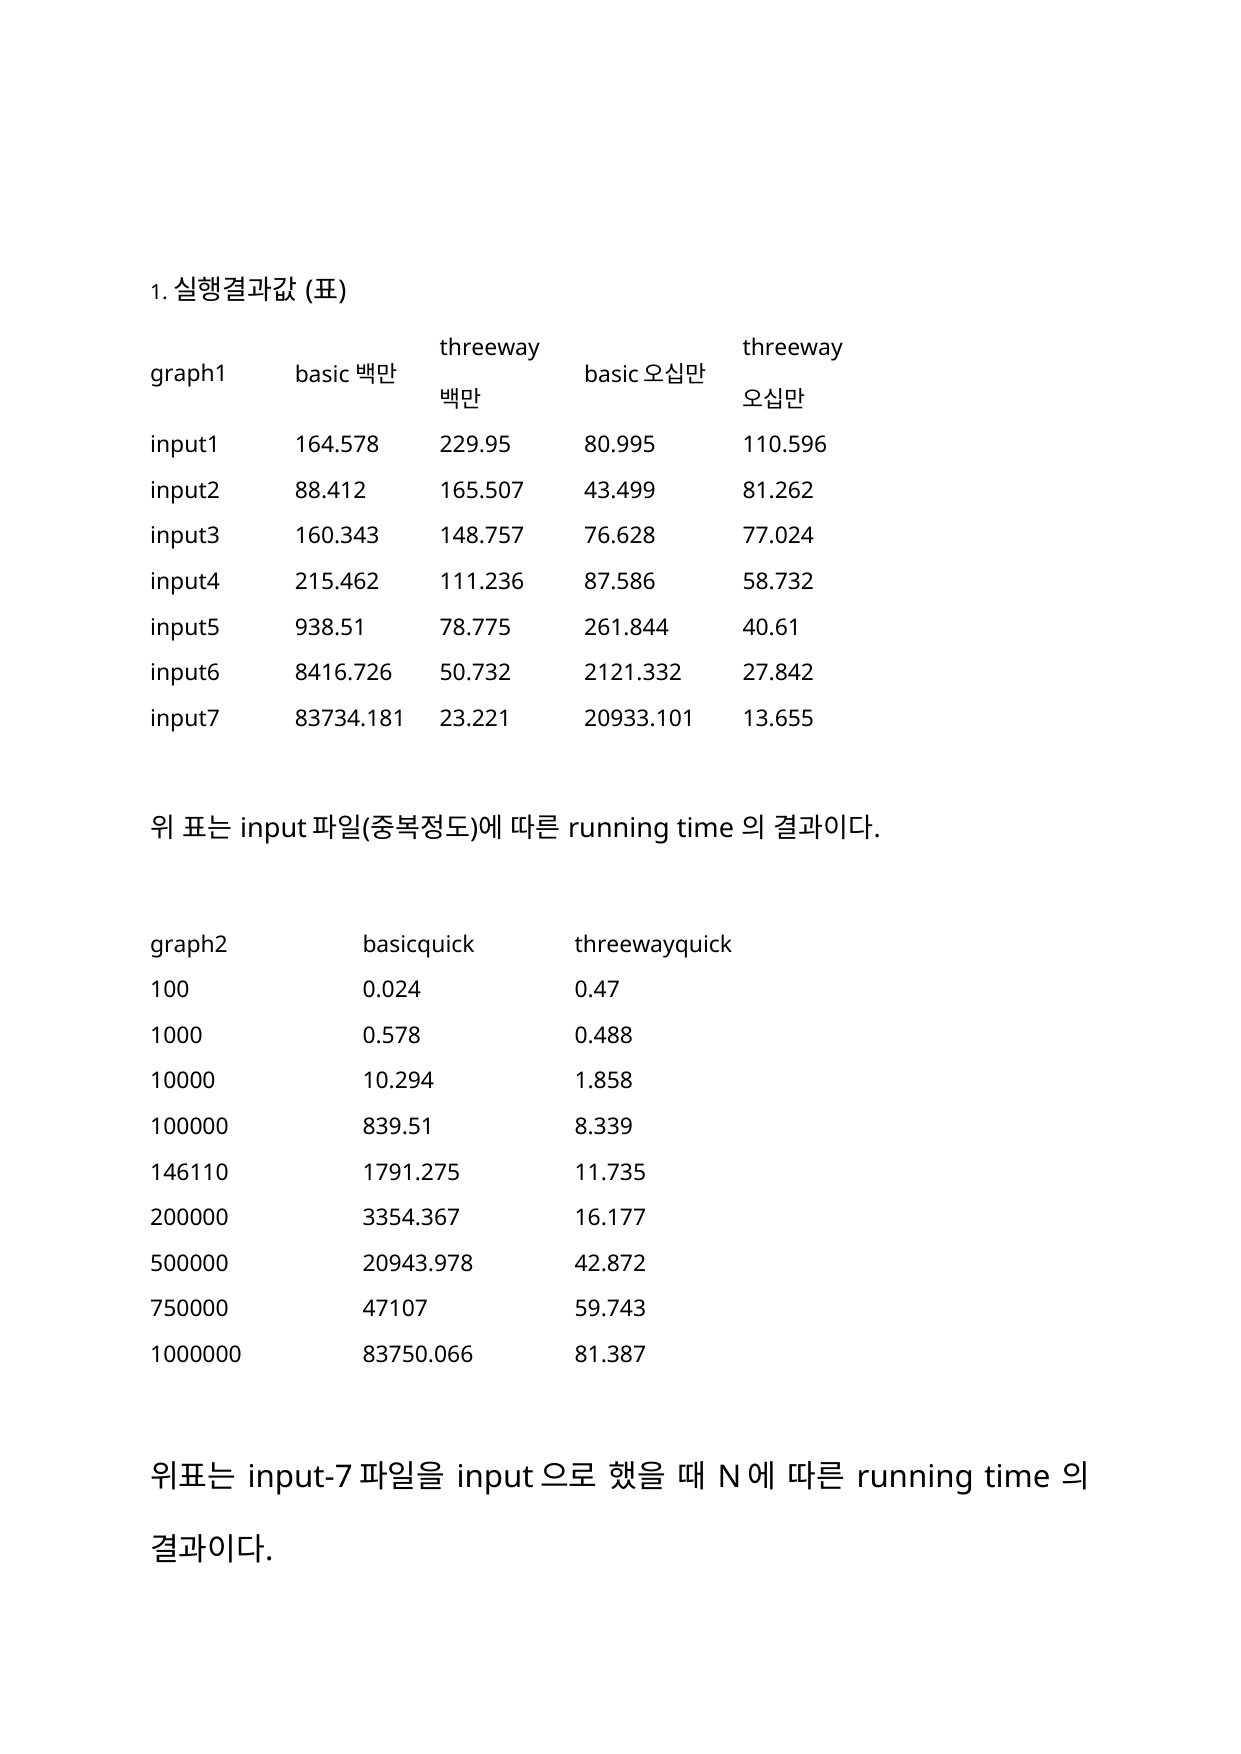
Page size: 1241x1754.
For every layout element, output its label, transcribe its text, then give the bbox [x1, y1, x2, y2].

table_cell 10000 [150, 1065, 362, 1110]
table_cell 110.596 [742, 429, 887, 474]
table_cell 229.95 [439, 429, 584, 474]
table_cell 83750.066 [362, 1338, 574, 1383]
table_cell 100000 [150, 1110, 362, 1156]
table_header basicquick [362, 928, 574, 973]
table_header basic오십만 [584, 331, 742, 428]
table_cell 146110 [150, 1156, 362, 1201]
table_cell 80.995 [584, 429, 742, 474]
table_cell 43.499 [584, 474, 742, 519]
table_cell 42.872 [574, 1247, 787, 1292]
table_cell 200000 [150, 1201, 362, 1247]
table_cell 27.842 [742, 656, 887, 702]
table_cell 1.858 [574, 1065, 787, 1110]
table_cell 58.732 [742, 565, 887, 611]
table_cell 500000 [150, 1247, 362, 1292]
table_cell 81.387 [574, 1338, 787, 1383]
table_cell 88.412 [295, 474, 439, 519]
table_cell 1000000 [150, 1338, 362, 1383]
table_cell input1 [150, 429, 294, 474]
table_cell 1000 [150, 1019, 362, 1064]
table_cell 83734.181 [295, 702, 439, 747]
table_cell 1791.275 [362, 1156, 574, 1201]
table_cell 16.177 [574, 1201, 787, 1247]
table_cell 111.236 [439, 565, 584, 611]
table_cell 59.743 [574, 1292, 787, 1338]
table_cell input5 [150, 611, 294, 656]
table_cell 165.507 [439, 474, 584, 519]
table_cell input6 [150, 656, 294, 702]
table_cell input3 [150, 520, 294, 565]
table_cell 3354.367 [362, 1201, 574, 1247]
table_header threewayquick [574, 928, 787, 973]
table_cell 76.628 [584, 520, 742, 565]
table_cell 2121.332 [584, 656, 742, 702]
table_cell input2 [150, 474, 294, 519]
table_header threeway 오십만 [742, 331, 887, 428]
table_cell 50.732 [439, 656, 584, 702]
table_cell input4 [150, 565, 294, 611]
table_cell 750000 [150, 1292, 362, 1338]
table_cell 20943.978 [362, 1247, 574, 1292]
table_header threeway 백만 [439, 331, 584, 428]
table_cell 81.262 [742, 474, 887, 519]
table_cell 78.775 [439, 611, 584, 656]
table_cell 8416.726 [295, 656, 439, 702]
table_header basic 백만 [295, 331, 439, 428]
table_cell 0.578 [362, 1019, 574, 1064]
text 위표는 input-7파일을 input으로 했을 때 N에 따른 running time 의 결과이다. [150, 1451, 1090, 1569]
table_cell 261.844 [584, 611, 742, 656]
table_cell 11.735 [574, 1156, 787, 1201]
table_cell 77.024 [742, 520, 887, 565]
table_cell 160.343 [295, 520, 439, 565]
table_cell 164.578 [295, 429, 439, 474]
table_cell 938.51 [295, 611, 439, 656]
table_cell 100 [150, 974, 362, 1019]
table_header graph1 [150, 331, 294, 428]
table_cell 8.339 [574, 1110, 787, 1156]
table_cell 839.51 [362, 1110, 574, 1156]
table_cell 10.294 [362, 1065, 574, 1110]
table_cell 87.586 [584, 565, 742, 611]
table_cell 40.61 [742, 611, 887, 656]
table_cell 23.221 [439, 702, 584, 747]
table_cell 0.488 [574, 1019, 787, 1064]
table_cell input7 [150, 702, 294, 747]
table_cell 148.757 [439, 520, 584, 565]
table_cell 0.47 [574, 974, 787, 1019]
text 위 표는 input파일(중복정도)에 따른 running time 의 결과이다. [150, 806, 1090, 845]
table_header graph2 [150, 928, 362, 973]
table_cell 0.024 [362, 974, 574, 1019]
table_cell 13.655 [742, 702, 887, 747]
table_cell 215.462 [295, 565, 439, 611]
table_cell 47107 [362, 1292, 574, 1338]
list 실행결과값 (표) [150, 268, 1090, 307]
table_cell 20933.101 [584, 702, 742, 747]
